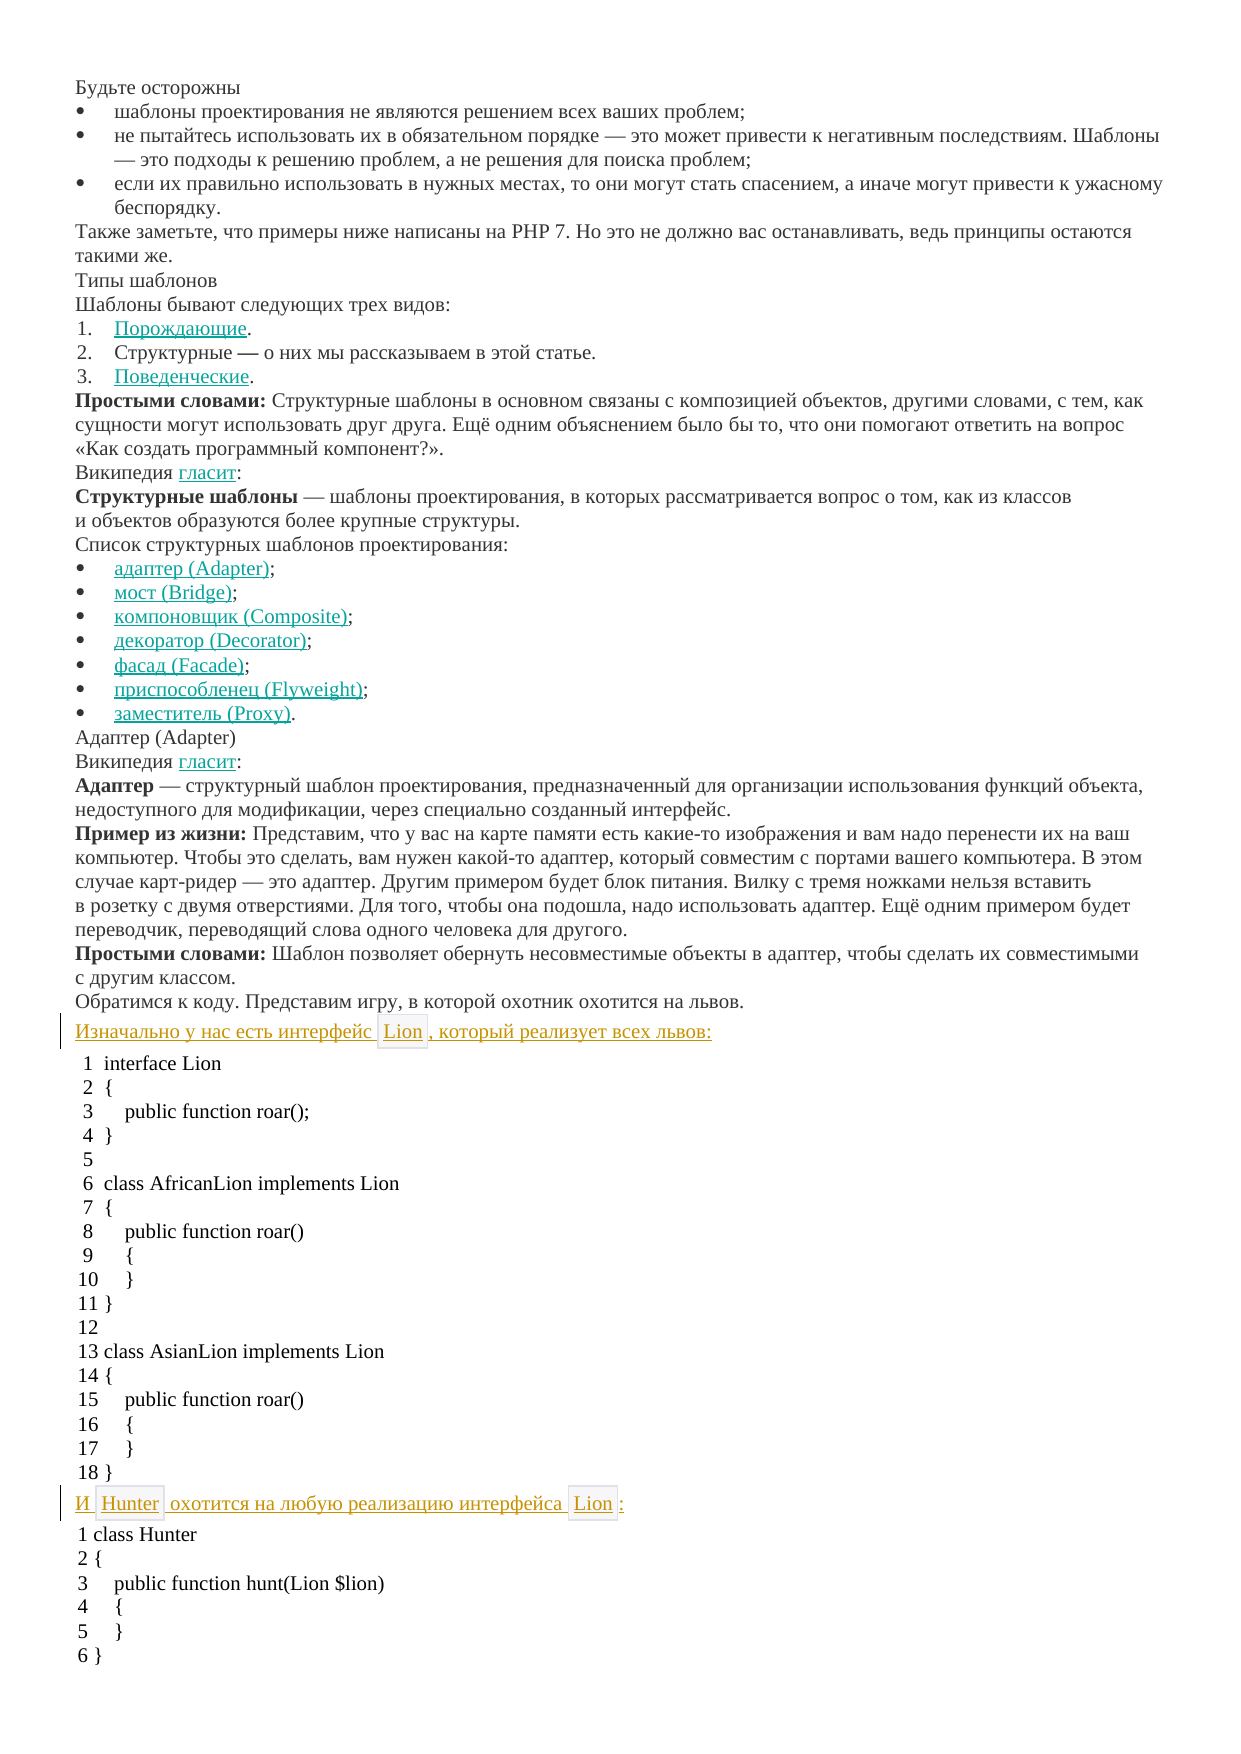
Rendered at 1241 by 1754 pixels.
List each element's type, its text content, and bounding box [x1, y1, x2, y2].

table_header 1 2 3 4 5 6 [74, 1521, 92, 1668]
list адаптер (Adapter); [77, 556, 1165, 580]
list декоратор (Decorator); [77, 628, 1165, 652]
list заместитель (Proxy). [77, 701, 1165, 725]
text Простыми словами: Структурные шаблоны в основном связаны с композицией объектов, другими словами, с тем, как сущности могут использовать друг друга. Ещё одним объяснением было бы то, что они помогают ответить на вопрос «Как создать программный компонент?». [75, 388, 1165, 460]
table_header class Hunter { public function hunt(Lion $lion) { } } [92, 1521, 1113, 1668]
text Пример из жизни: Представим, что у вас на карте памяти есть какие-то изображения и вам надо перенести их на ваш компьютер. Чтобы это сделать, вам нужен какой-то адаптер, который совместим с портами вашего компьютера. В этом случае карт-ридер — это адаптер. Другим примером будет блок питания. Вилку с тремя ножками нельзя вставить в розетку с двумя отверстиями. Для того, чтобы она подошла, надо использовать адаптер. Ещё одним примером будет переводчик, переводящий слова одного человека для другого. [75, 821, 1165, 941]
text Шаблоны бывают следующих трех видов: [75, 292, 1165, 316]
subtitle Адаптер (Adapter) [75, 725, 1165, 749]
list если их правильно использовать в нужных местах, то они могут стать спасением, а иначе могут привести к ужасному беспорядку. [77, 171, 1165, 219]
table_header 1 2 3 4 5 6 7 8 9 10 11 12 13 14 15 16 17 18 [74, 1049, 102, 1485]
text Простыми словами: Шаблон позволяет обернуть несовместимые объекты в адаптер, чтобы сделать их совместимыми с другим классом. [75, 941, 1165, 989]
text Википедия гласит: [75, 460, 1165, 484]
list мост (Bridge); [77, 580, 1165, 604]
text Список структурных шаблонов проектирования: [75, 532, 1165, 556]
list Порождающие. [77, 316, 1165, 340]
list шаблоны проектирования не являются решением всех ваших проблем; [77, 99, 1165, 123]
list Поведенческие. [77, 364, 1165, 388]
list Структурные — о них мы рассказываем в этой статье. [77, 340, 1165, 364]
table_header interface Lion { public function roar(); } class AfricanLion implements Lion { public function roar() { } } class AsianLion implements Lion { public function roar() { } } [102, 1049, 1113, 1485]
list фасад (Facade); [77, 652, 1165, 677]
text Обратимся к коду. Представим игру, в которой охотник охотится на львов. [75, 989, 1165, 1013]
list компоновщик (Composite); [77, 604, 1165, 628]
subtitle Типы шаблонов [75, 267, 1165, 292]
text Адаптер — структурный шаблон проектирования, предназначенный для организации использования функций объекта, недоступного для модификации, через специально созданный интерфейс. [75, 773, 1165, 821]
text Википедия гласит: [75, 749, 1165, 773]
text Также заметьте, что примеры ниже написаны на PHP 7. Но это не должно вас останавливать, ведь принципы остаются такими же. [75, 219, 1165, 267]
text Структурные шаблоны — шаблоны проектирования, в которых рассматривается вопрос о том, как из классов и объектов образуются более крупные структуры. [75, 484, 1165, 532]
list не пытайтесь использовать их в обязательном порядке — это может привести к негативным последствиям. Шаблоны — это подходы к решению проблем, а не решения для поиска проблем; [77, 123, 1165, 171]
subtitle Будьте осторожны [75, 75, 1165, 99]
list приспособленец (Flyweight); [77, 677, 1165, 701]
